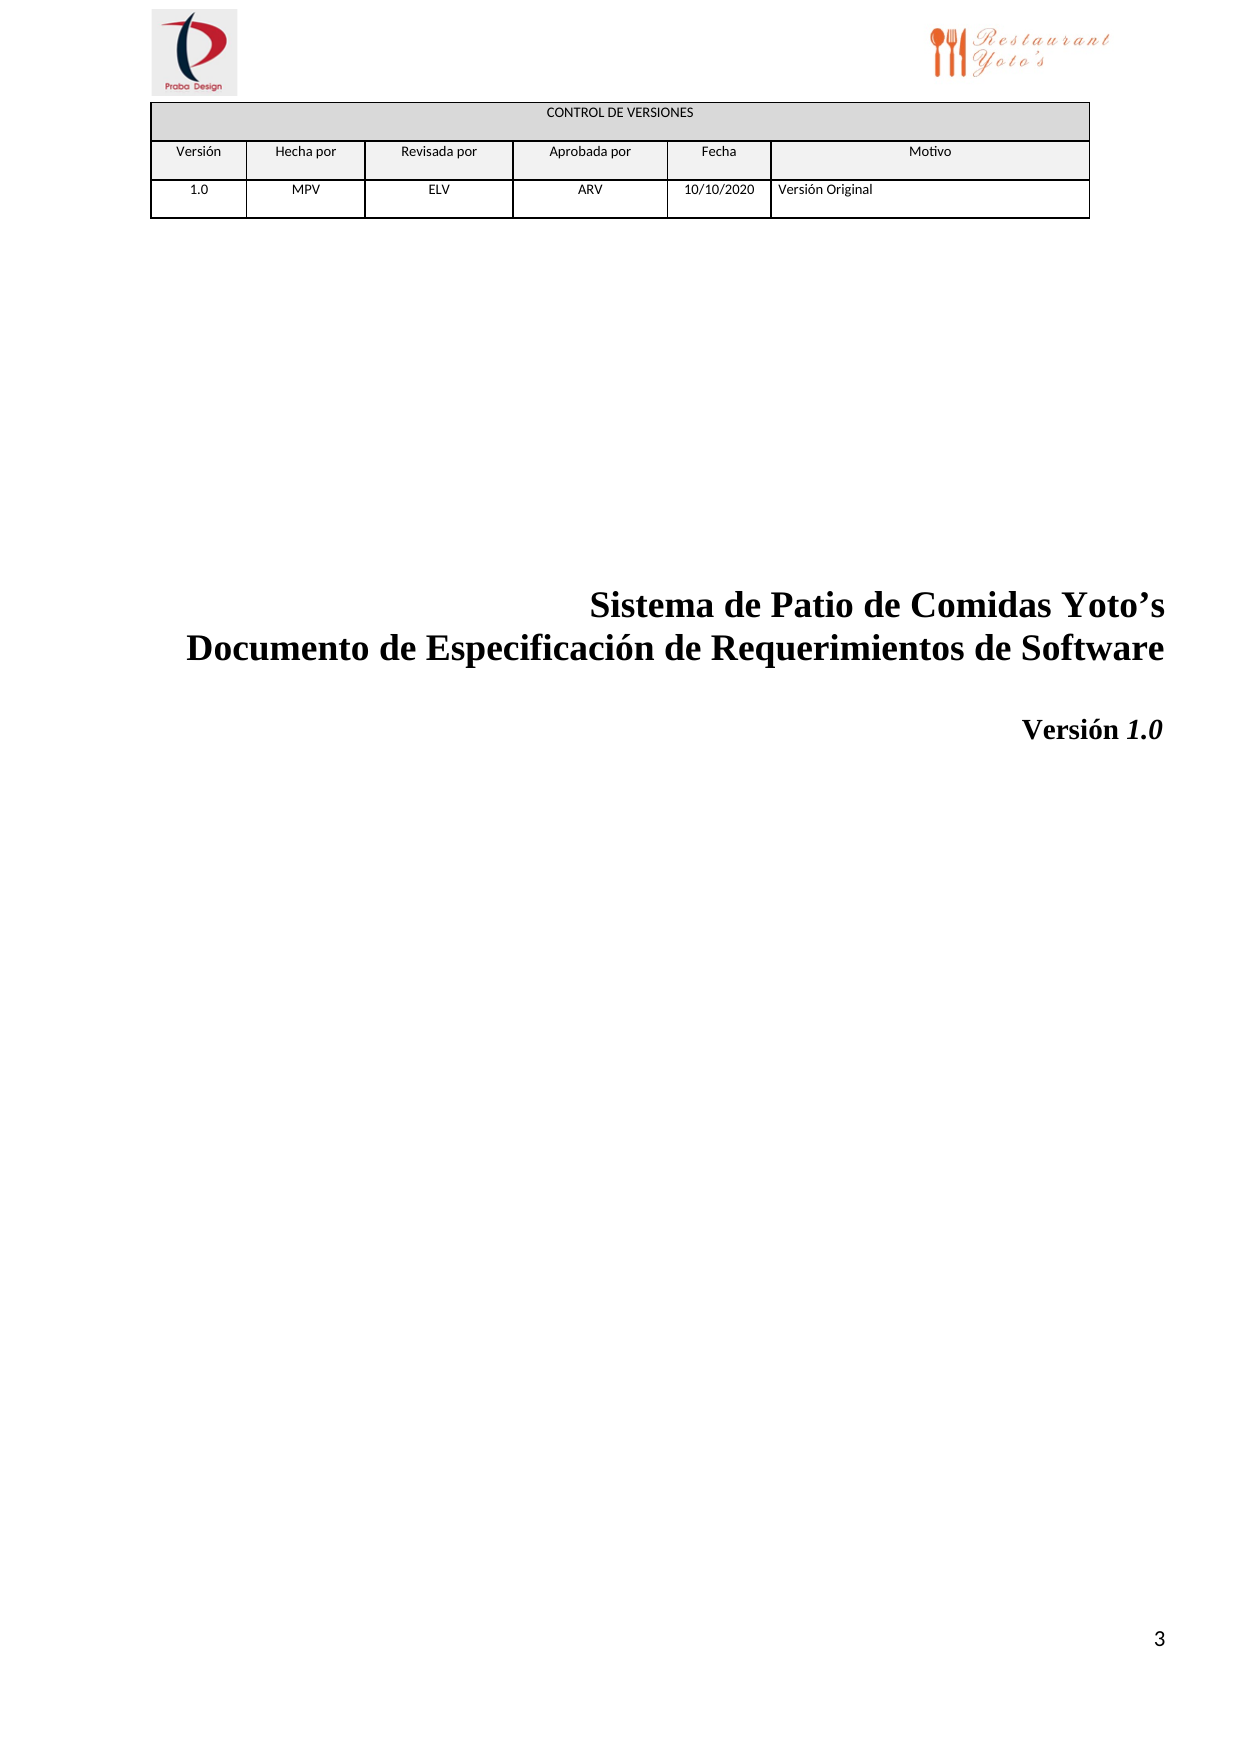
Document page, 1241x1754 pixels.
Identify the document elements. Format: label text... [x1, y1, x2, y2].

table_cell 1.0 [152, 181, 246, 217]
table_cell ARV [514, 181, 667, 217]
table_cell Aprobada por [514, 142, 667, 179]
picture [914, 14, 1141, 89]
table_cell Hecha por [247, 142, 364, 179]
table_cell Fecha [668, 142, 770, 179]
table_header CONTROL DE VERSIONES [152, 103, 1089, 140]
table_cell ELV [366, 181, 512, 217]
table_cell Versión [152, 142, 246, 179]
table_cell Motivo [772, 142, 1089, 179]
table_cell 10/10/2020 [668, 181, 770, 217]
table_cell Versión Original [772, 181, 1089, 217]
table_cell MPV [247, 181, 364, 217]
title Documento de Especificación de Requerimientos de Software [75, 626, 1165, 669]
title Sistema de Patio de Comidas Yoto’s [75, 582, 1165, 626]
picture [151, 9, 238, 96]
table_cell Revisada por [366, 142, 512, 179]
title Versión 1.0 [75, 712, 1165, 745]
